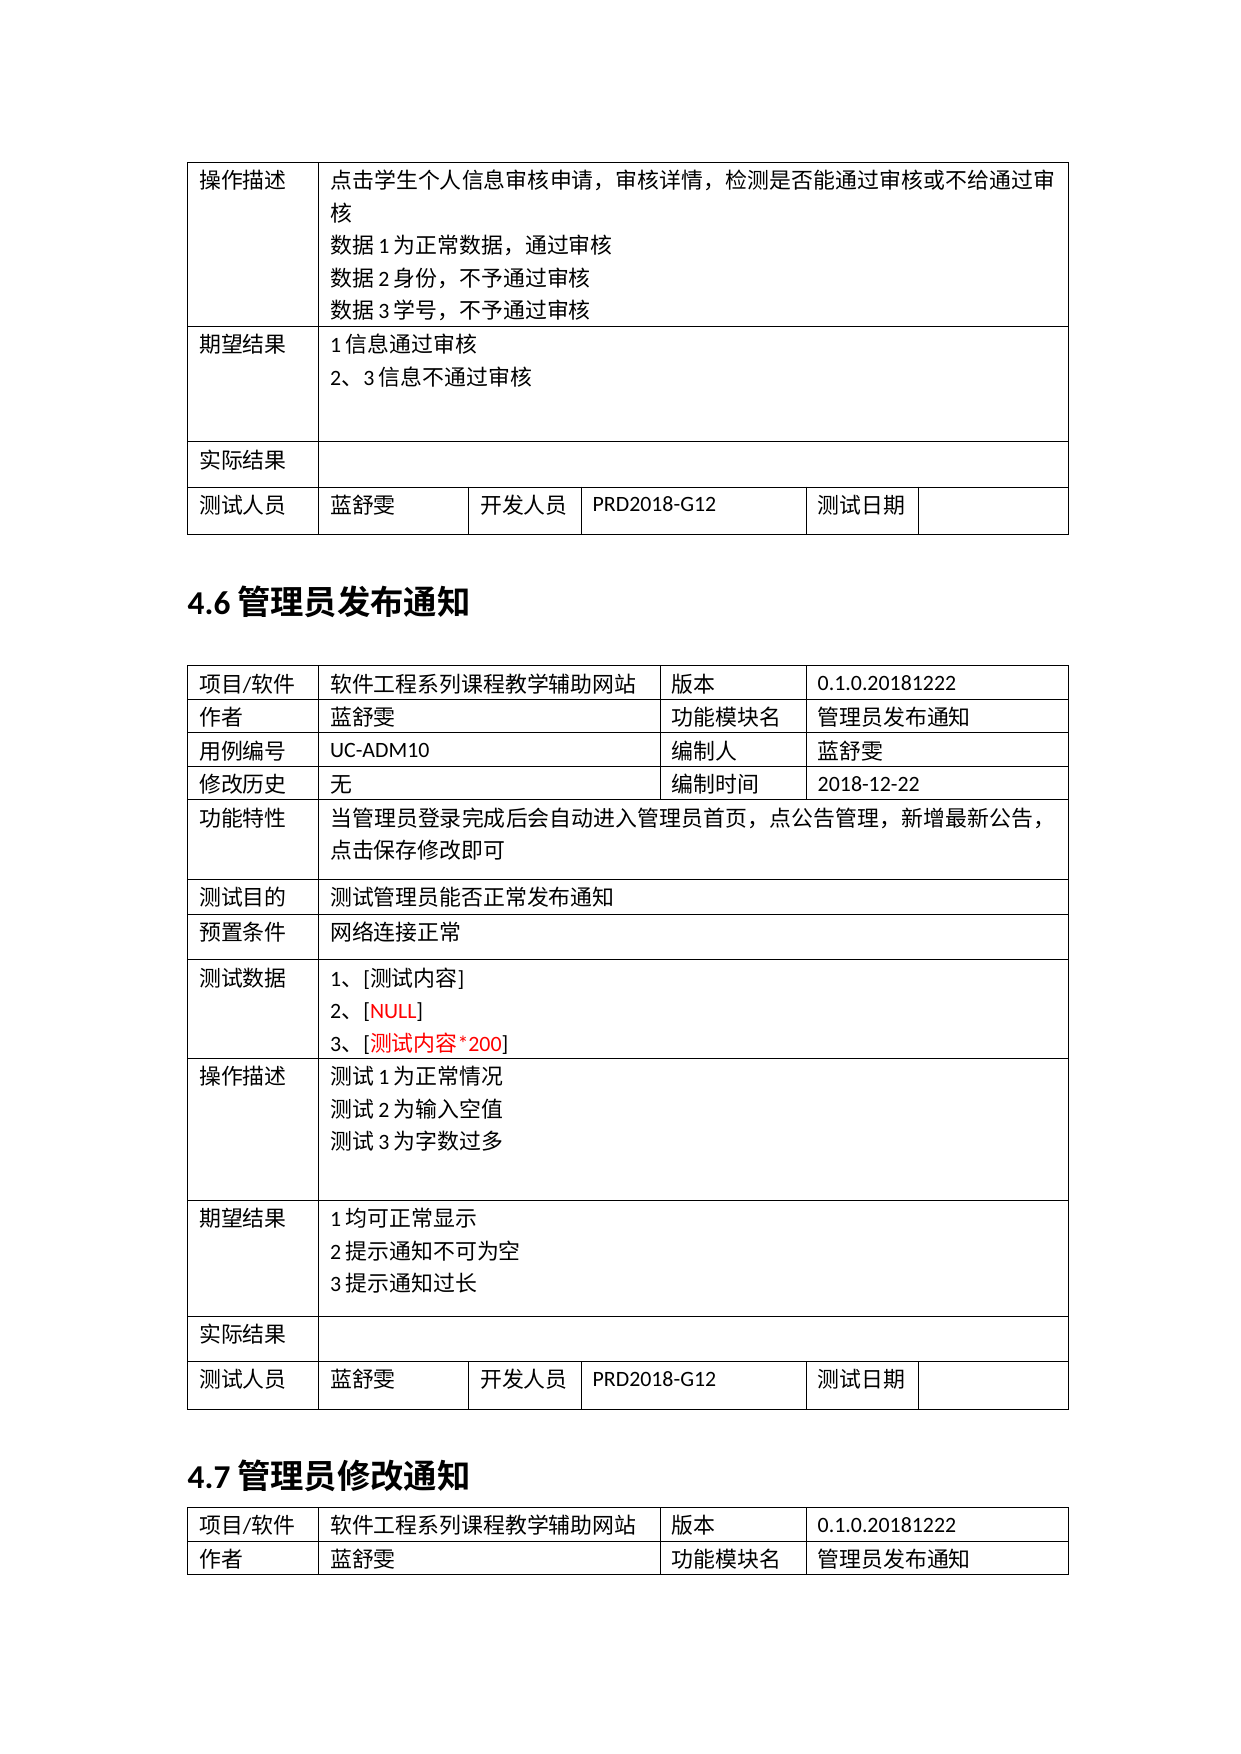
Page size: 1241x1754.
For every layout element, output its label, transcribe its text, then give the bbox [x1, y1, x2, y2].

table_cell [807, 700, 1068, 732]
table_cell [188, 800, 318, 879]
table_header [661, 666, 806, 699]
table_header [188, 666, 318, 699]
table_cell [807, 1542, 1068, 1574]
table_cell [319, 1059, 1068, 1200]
text 4.7管理员修改通知 [187, 1442, 1053, 1507]
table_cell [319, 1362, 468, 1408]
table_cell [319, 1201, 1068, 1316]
text 4.6管理员发布通知 [187, 568, 1053, 633]
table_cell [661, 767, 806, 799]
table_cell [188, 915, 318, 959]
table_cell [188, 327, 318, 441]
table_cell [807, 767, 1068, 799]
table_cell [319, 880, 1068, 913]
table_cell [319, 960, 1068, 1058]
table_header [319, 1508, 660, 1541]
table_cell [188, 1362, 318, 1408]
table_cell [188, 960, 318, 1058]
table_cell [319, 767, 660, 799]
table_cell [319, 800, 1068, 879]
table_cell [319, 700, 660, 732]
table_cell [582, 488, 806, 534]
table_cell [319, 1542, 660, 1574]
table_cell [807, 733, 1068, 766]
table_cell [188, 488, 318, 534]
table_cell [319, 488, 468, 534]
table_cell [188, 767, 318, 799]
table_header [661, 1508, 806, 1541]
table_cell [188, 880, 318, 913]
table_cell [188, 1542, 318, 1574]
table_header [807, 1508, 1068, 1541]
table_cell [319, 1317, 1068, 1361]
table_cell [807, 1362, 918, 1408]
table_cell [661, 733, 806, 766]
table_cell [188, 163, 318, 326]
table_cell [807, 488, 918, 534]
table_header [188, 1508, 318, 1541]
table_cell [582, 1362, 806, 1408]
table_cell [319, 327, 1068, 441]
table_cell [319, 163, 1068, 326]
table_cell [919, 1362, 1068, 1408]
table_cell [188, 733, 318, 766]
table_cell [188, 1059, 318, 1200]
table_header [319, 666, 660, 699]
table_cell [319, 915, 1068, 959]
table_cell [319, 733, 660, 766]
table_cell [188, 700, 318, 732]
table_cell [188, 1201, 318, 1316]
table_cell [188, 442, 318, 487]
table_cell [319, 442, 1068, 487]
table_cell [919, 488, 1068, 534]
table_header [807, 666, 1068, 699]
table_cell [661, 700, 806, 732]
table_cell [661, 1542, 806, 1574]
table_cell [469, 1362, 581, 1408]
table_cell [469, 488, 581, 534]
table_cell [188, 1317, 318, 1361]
